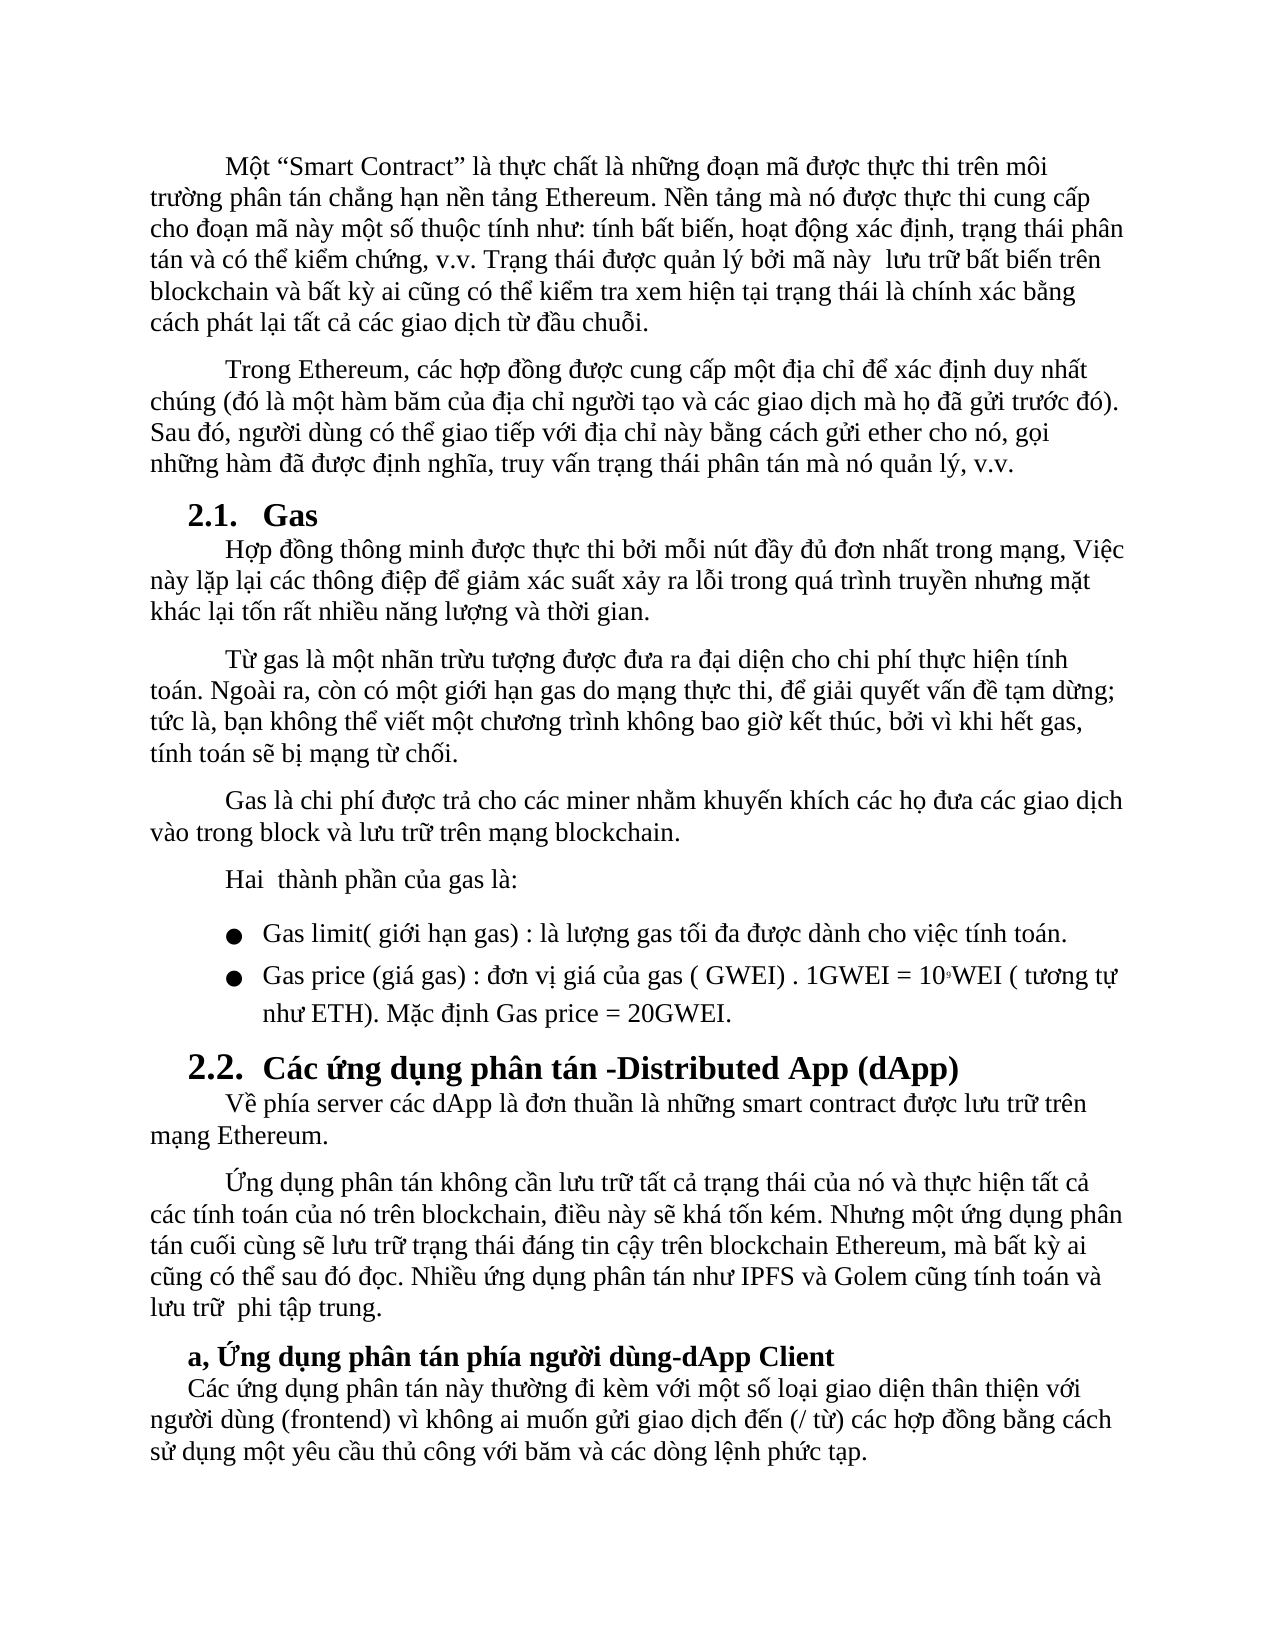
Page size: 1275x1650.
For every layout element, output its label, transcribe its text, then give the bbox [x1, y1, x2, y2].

subtitle Gas [187, 495, 1125, 533]
text Từ gas là một nhãn trừu tượng được đưa ra đại diện cho chi phí thực hiện tính toán. Ngoài ra, còn có một giới hạn gas do mạng thực thi, để giải quyết vấn đề tạm dừng; tức là, bạn không thể viết một chương trình không bao giờ kết thúc, bởi vì khi hết gas, tính toán sẽ bị mạng từ chối. [150, 643, 1125, 768]
text Một “Smart Contract” là thực chất là những đoạn mã được thực thi trên môi trường phân tán chẳng hạn nền tảng Ethereum. Nền tảng mà nó được thực thi cung cấp cho đoạn mã này một số thuộc tính như: tính bất biến, hoạt động xác định, trạng thái phân tán và có thể kiểm chứng, v.v. Trạng thái được quản lý bởi mã này lưu trữ bất biến trên blockchain và bất kỳ ai cũng có thể kiểm tra xem hiện tại trạng thái là chính xác bằng cách phát lại tất cả các giao dịch từ đầu chuỗi. [150, 150, 1125, 337]
list Gas limit( giới hạn gas) : là lượng gas tối đa được dành cho việc tính toán. [225, 911, 1125, 954]
subtitle a, Ứng dụng phân tán phía người dùng-dApp Client [150, 1339, 1125, 1372]
text Ứng dụng phân tán không cần lưu trữ tất cả trạng thái của nó và thực hiện tất cả các tính toán của nó trên blockchain, điều này sẽ khá tốn kém. Nhưng một ứng dụng phân tán cuối cùng sẽ lưu trữ trạng thái đáng tin cậy trên blockchain Ethereum, mà bất kỳ ai cũng có thể sau đó đọc. Nhiều ứng dụng phân tán như IPFS và Golem cũng tính toán và lưu trữ phi tập trung. [150, 1167, 1125, 1322]
list Gas price (giá gas) : đơn vị giá của gas ( GWEI) . 1GWEI = 109WEI ( tương tự như ETH). Mặc định Gas price = 20GWEI. [225, 954, 1125, 1028]
text Gas là chi phí được trả cho các miner nhằm khuyến khích các họ đưa các giao dịch vào trong block và lưu trữ trên mạng blockchain. [150, 784, 1125, 847]
text Hai thành phần của gas là: [150, 863, 1125, 894]
subtitle Các ứng dụng phân tán -Distributed App (dApp) [187, 1044, 1125, 1088]
text Về phía server các dApp là đơn thuần là những smart contract được lưu trữ trên mạng Ethereum. [150, 1088, 1125, 1150]
text Hợp đồng thông minh được thực thi bởi mỗi nút đầy đủ đơn nhất trong mạng, Việc này lặp lại các thông điệp để giảm xác suất xảy ra lỗi trong quá trình truyền nhưng mặt khác lại tốn rất nhiều năng lượng và thời gian. [150, 533, 1125, 627]
text Trong Ethereum, các hợp đồng được cung cấp một địa chỉ để xác định duy nhất chúng (đó là một hàm băm của địa chỉ người tạo và các giao dịch mà họ đã gửi trước đó). Sau đó, người dùng có thể giao tiếp với địa chỉ này bằng cách gửi ether cho nó, gọi những hàm đã được định nghĩa, truy vấn trạng thái phân tán mà nó quản lý, v.v. [150, 353, 1125, 478]
text Các ứng dụng phân tán này thường đi kèm với một số loại giao diện thân thiện với người dùng (frontend) vì không ai muốn gửi giao dịch đến (/ từ) các hợp đồng bằng cách sử dụng một yêu cầu thủ công với băm và các dòng lệnh phức tạp. [150, 1372, 1125, 1466]
